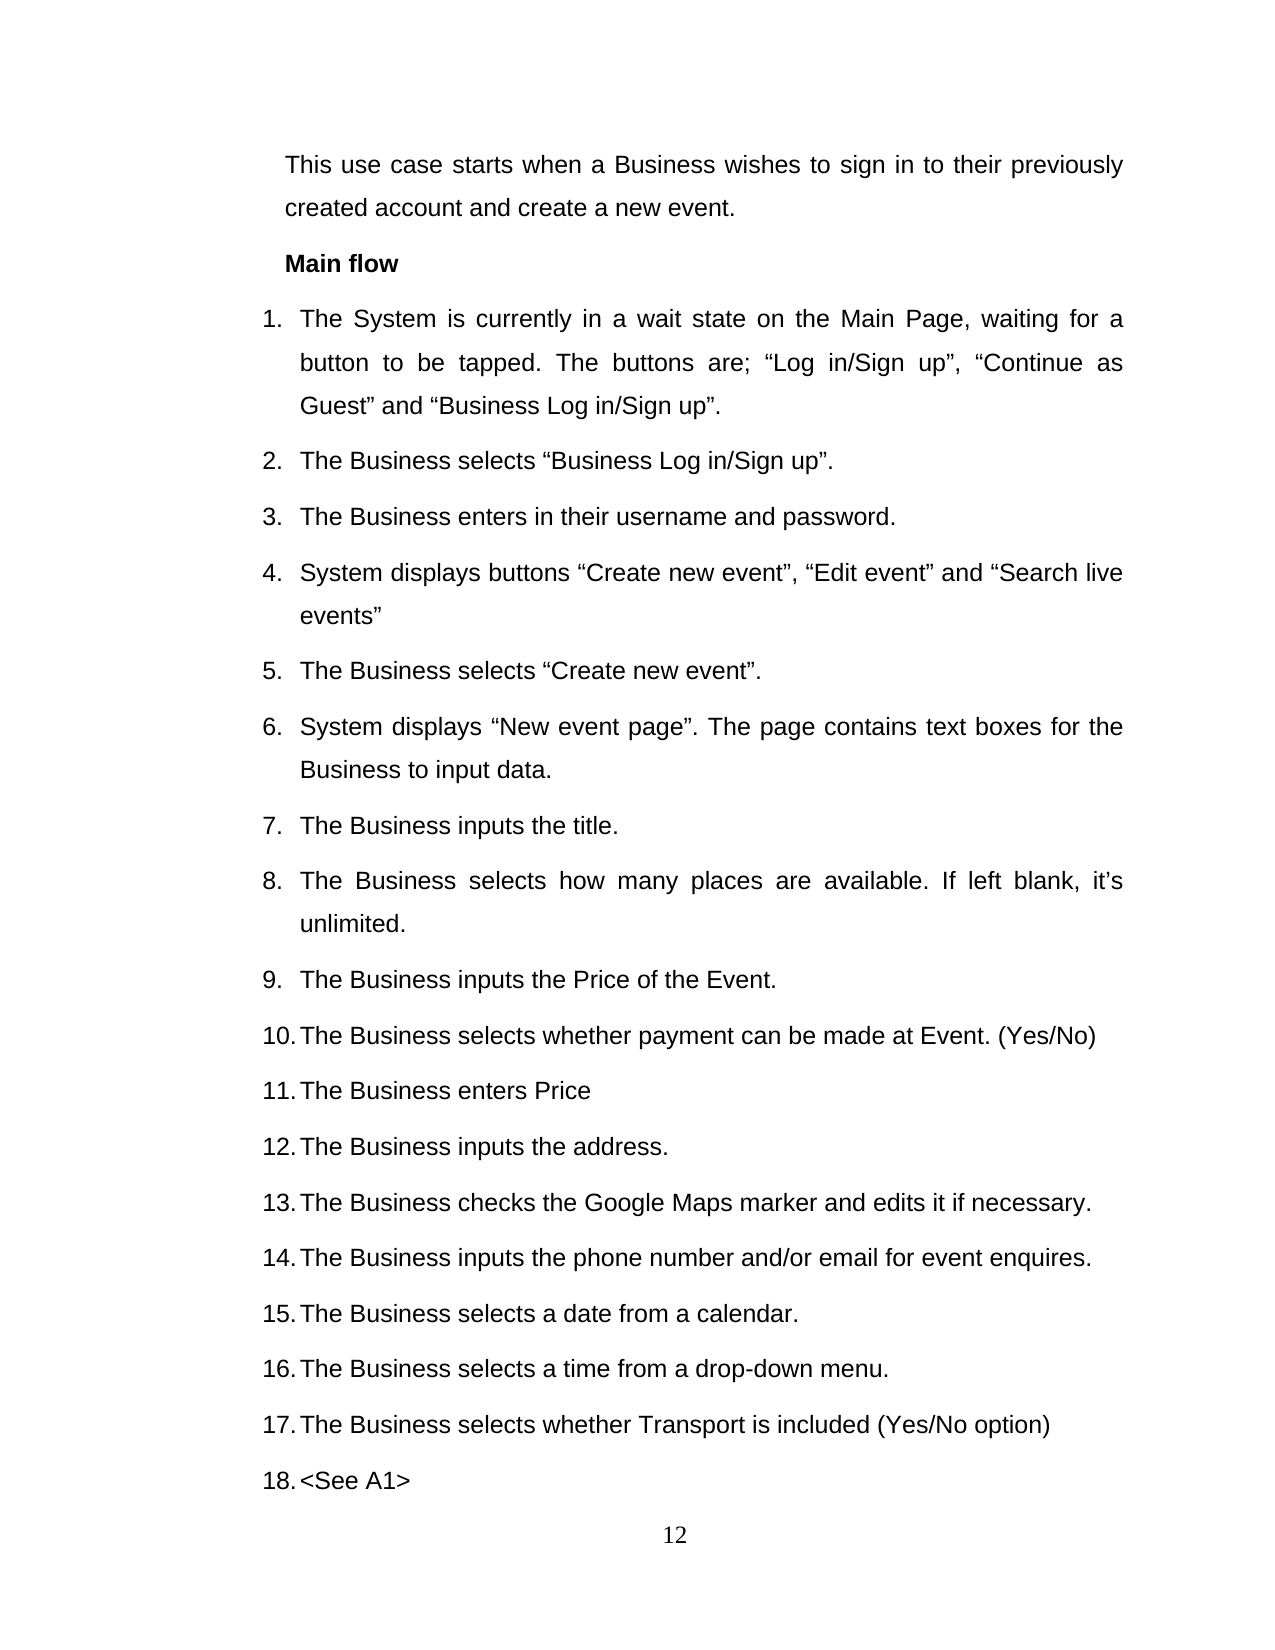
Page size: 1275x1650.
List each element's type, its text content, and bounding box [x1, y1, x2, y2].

list The Business inputs the title. [262, 811, 1125, 839]
list The Business enters Price [262, 1076, 1125, 1105]
list The Business inputs the Price of the Event. [262, 965, 1125, 994]
list The Business selects whether Transport is included (Yes/No option) [262, 1410, 1125, 1439]
list The Business selects “Create new event”. [262, 656, 1125, 685]
list The Business selects how many places are available. If left blank, it’s unlimited. [262, 866, 1125, 938]
list System displays “New event page”. The page contains text boxes for the Business to input data. [262, 712, 1125, 784]
list The Business inputs the address. [262, 1132, 1125, 1161]
list System displays buttons “Create new event”, “Edit event” and “Search live events” [262, 557, 1125, 629]
list The Business inputs the phone number and/or email for event enquires. [262, 1243, 1125, 1272]
list The Business selects a date from a calendar. [262, 1299, 1125, 1327]
list The Business enters in their username and password. [262, 502, 1125, 531]
list The Business selects “Business Log in/Sign up”. [262, 446, 1125, 475]
list The Business checks the Google Maps marker and edits it if necessary. [262, 1187, 1125, 1216]
list <See A1> [262, 1466, 1125, 1494]
text This use case starts when a Business wishes to sign in to their previously created account and create a new event. [284, 150, 1125, 222]
list The Business selects a time from a drop-down menu. [262, 1354, 1125, 1383]
text Main flow [284, 249, 1125, 277]
list The System is currently in a wait state on the Main Page, waiting for a button to be tapped. The buttons are; “Log in/Sign up”, “Continue as Guest” and “Business Log in/Sign up”. [262, 304, 1125, 419]
list The Business selects whether payment can be made at Event. (Yes/No) [262, 1021, 1125, 1049]
